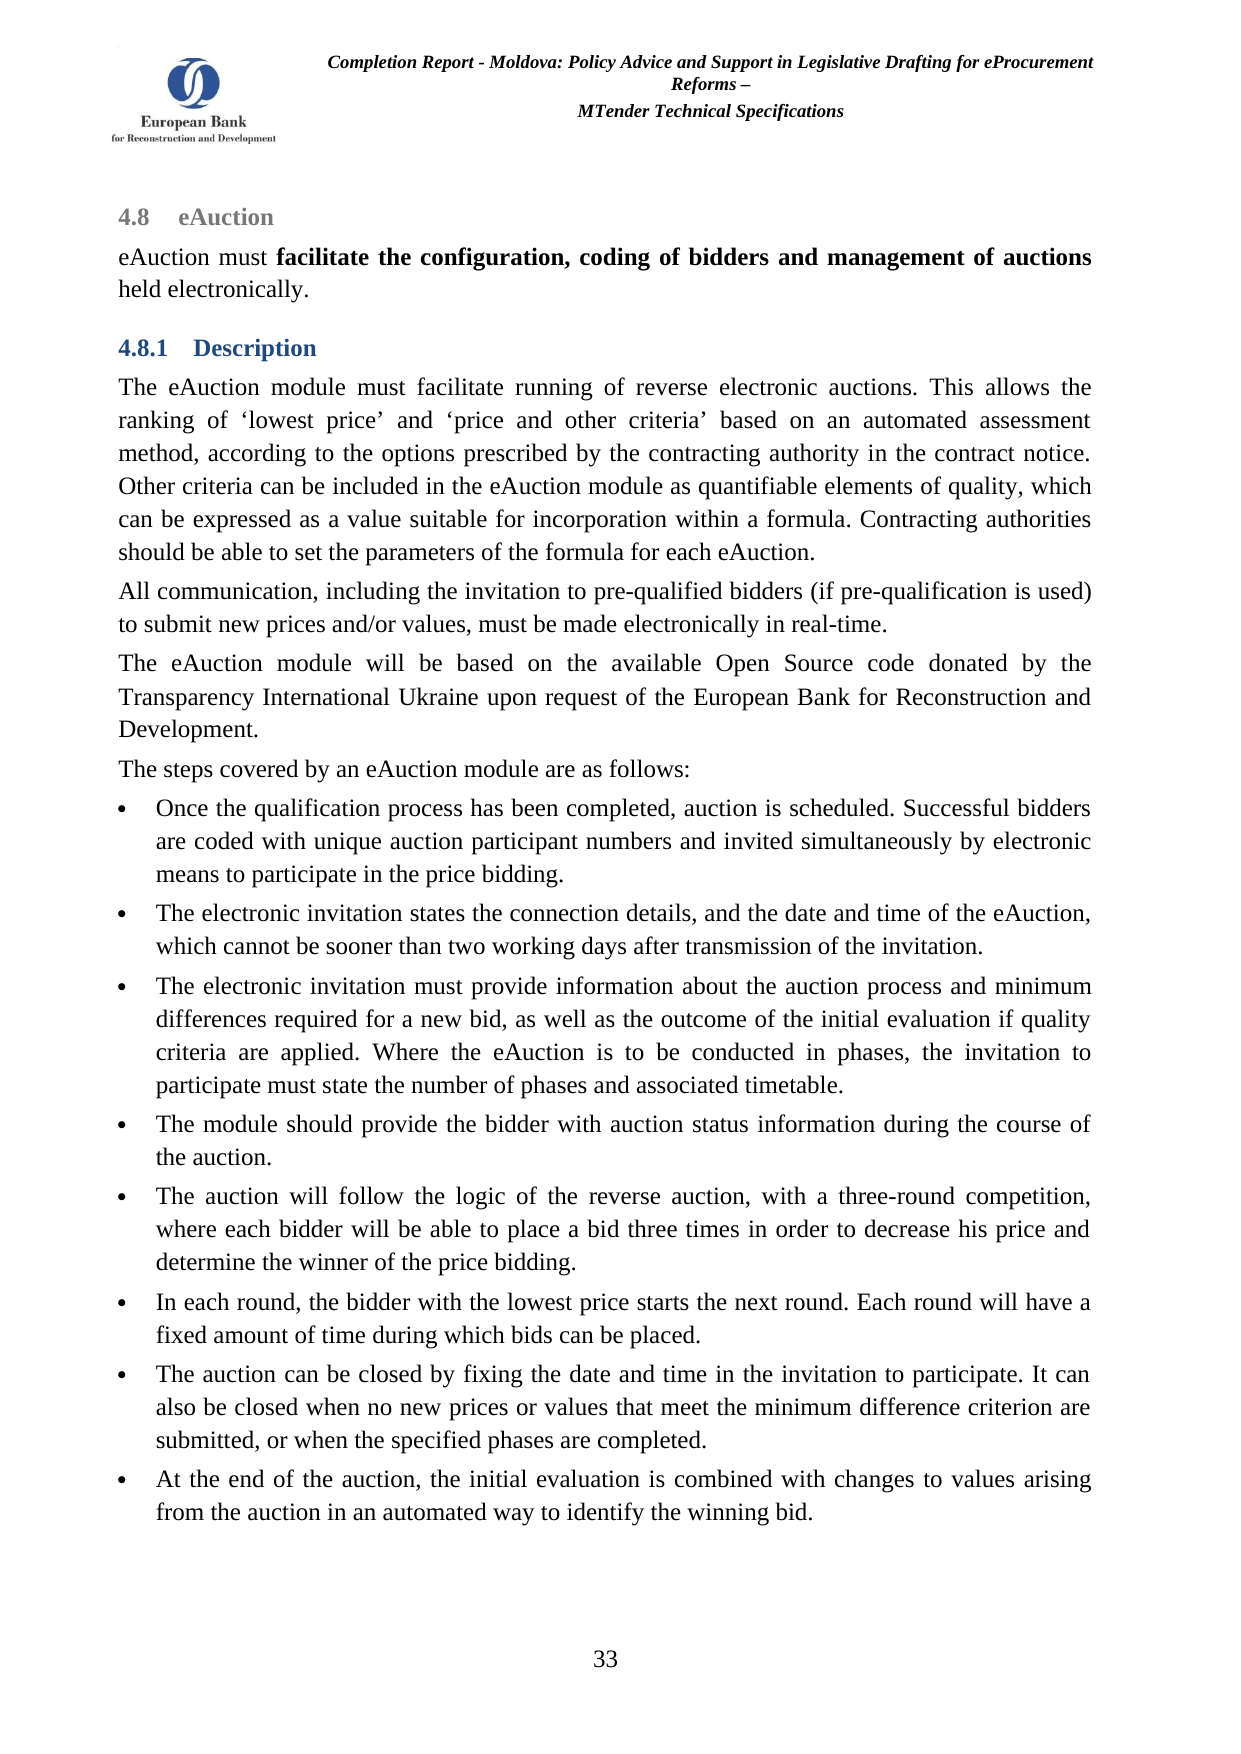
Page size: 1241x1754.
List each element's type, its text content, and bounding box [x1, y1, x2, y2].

text The eAuction module must facilitate running of reverse electronic auctions. This allows the ranking of ‘lowest price’ and ‘price and other criteria’ based on an automated assessment method, according to the options prescribed by the contracting authority in the contract notice. Other criteria can be included in the eAuction module as quantifiable elements of quality, which can be expressed as a value suitable for incorporation within a formula. Contracting authorities should be able to set the parameters of the formula for each eAuction. [118, 372, 1092, 566]
text The auction will follow the logic of the reverse auction, with a three-round competition, where each bidder will be able to place a bid three times in order to decrease his price and determine the winner of the price bidding. [118, 1181, 1092, 1276]
subtitle eAuction [118, 202, 1092, 231]
text Once the qualification process has been completed, auction is scheduled. Successful bidders are coded with unique auction participant numbers and invited simultaneously by electronic means to participate in the price bidding. [118, 793, 1092, 888]
text The module should provide the bidder with auction status information during the course of the auction. [118, 1109, 1092, 1171]
text eAuction must facilitate the configuration, coding of bidders and management of auctions held electronically. [118, 242, 1092, 303]
text All communication, including the invitation to pre-qualified bidders (if pre-qualification is used) to submit new prices and/or values, must be made electronically in real-time. [118, 576, 1092, 638]
picture [111, 58, 276, 144]
text The eAuction module will be based on the available Open Source code donated by the Transparency International Ukraine upon request of the European Bank for Reconstruction and Development. [118, 648, 1092, 743]
text The auction can be closed by fixing the date and time in the invitation to participate. It can also be closed when no new prices or values that meet the minimum difference criterion are submitted, or when the specified phases are completed. [118, 1359, 1092, 1454]
text The electronic invitation must provide information about the auction process and minimum differences required for a new bid, as well as the outcome of the initial evaluation if quality criteria are applied. Where the eAuction is to be conducted in phases, the invitation to participate must state the number of phases and associated timetable. [118, 971, 1092, 1098]
text The steps covered by an eAuction module are as follows: [118, 754, 1092, 783]
text At the end of the auction, the initial evaluation is combined with changes to values arising from the auction in an automated way to identify the winning bid. [118, 1464, 1092, 1526]
text In each round, the bidder with the lowest price starts the next round. Each round will have a fixed amount of time during which bids can be placed. [118, 1287, 1092, 1348]
title Description [118, 333, 1092, 361]
text The electronic invitation states the connection details, and the date and time of the eAuction, which cannot be sooner than two working days after transmission of the invitation. [118, 898, 1092, 960]
